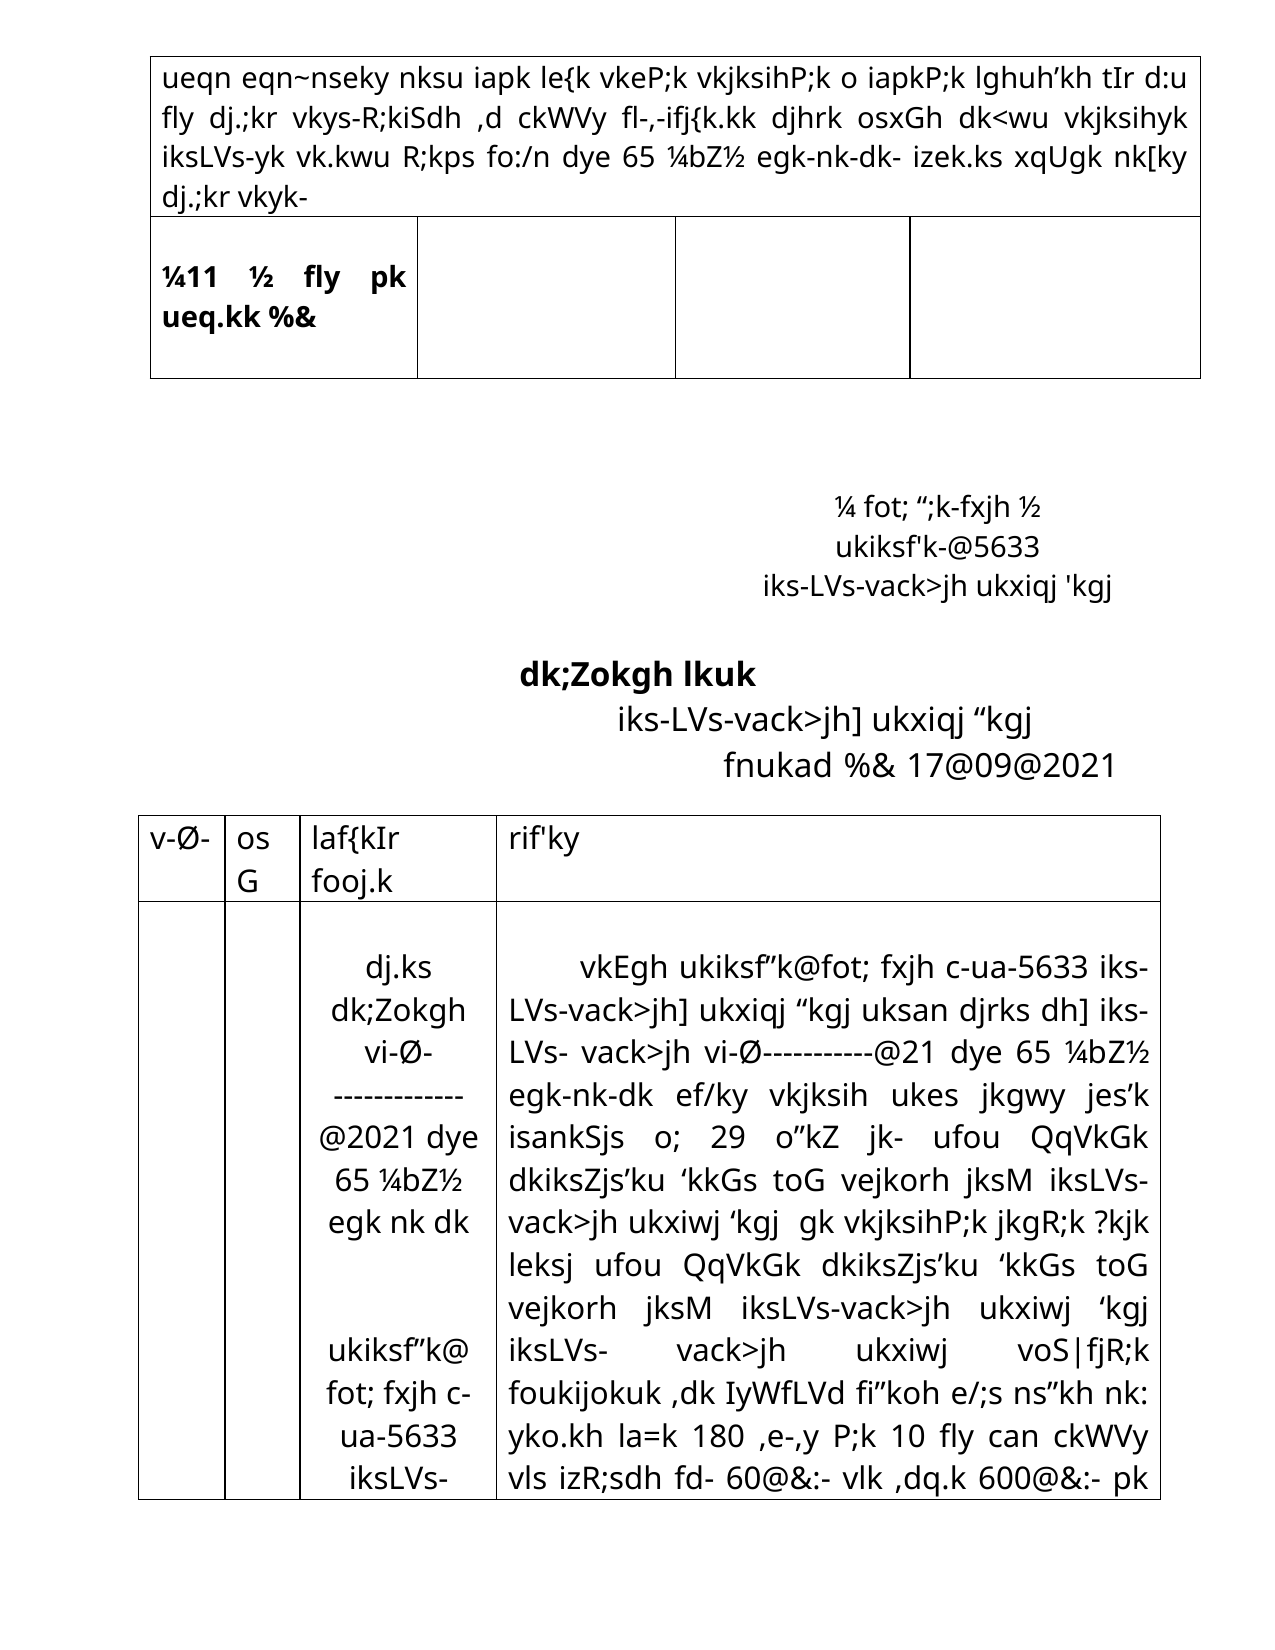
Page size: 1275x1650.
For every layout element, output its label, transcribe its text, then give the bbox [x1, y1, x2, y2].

table_cell [676, 217, 909, 378]
table_header v-Ø- [139, 816, 224, 901]
table_cell [418, 217, 675, 378]
table_cell ¼11 ½ fly pk ueq.kk %& [151, 217, 417, 378]
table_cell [301, 902, 496, 1499]
text iks-LVs-vack>jh ukxiqj 'kgj [750, 566, 1125, 605]
text ukiksf'k-@5633 [750, 526, 1125, 566]
table_cell [139, 902, 224, 1499]
table_cell [226, 902, 299, 1499]
text ¼ fot; “;k-fxjh ½ [750, 486, 1125, 526]
table_cell [911, 217, 1200, 378]
text dk;Zokgh lkuk [150, 651, 1125, 696]
table_header laf{kIr fooj.k [301, 816, 496, 901]
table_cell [151, 57, 1200, 216]
text iks-LVs-vack>jh] ukxiqj “kgj [150, 696, 1125, 742]
table_header osG [226, 816, 299, 901]
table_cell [497, 902, 1160, 1499]
text fnukad %& 17@09@2021 [150, 742, 1125, 815]
table_header rif'ky [497, 816, 1160, 901]
